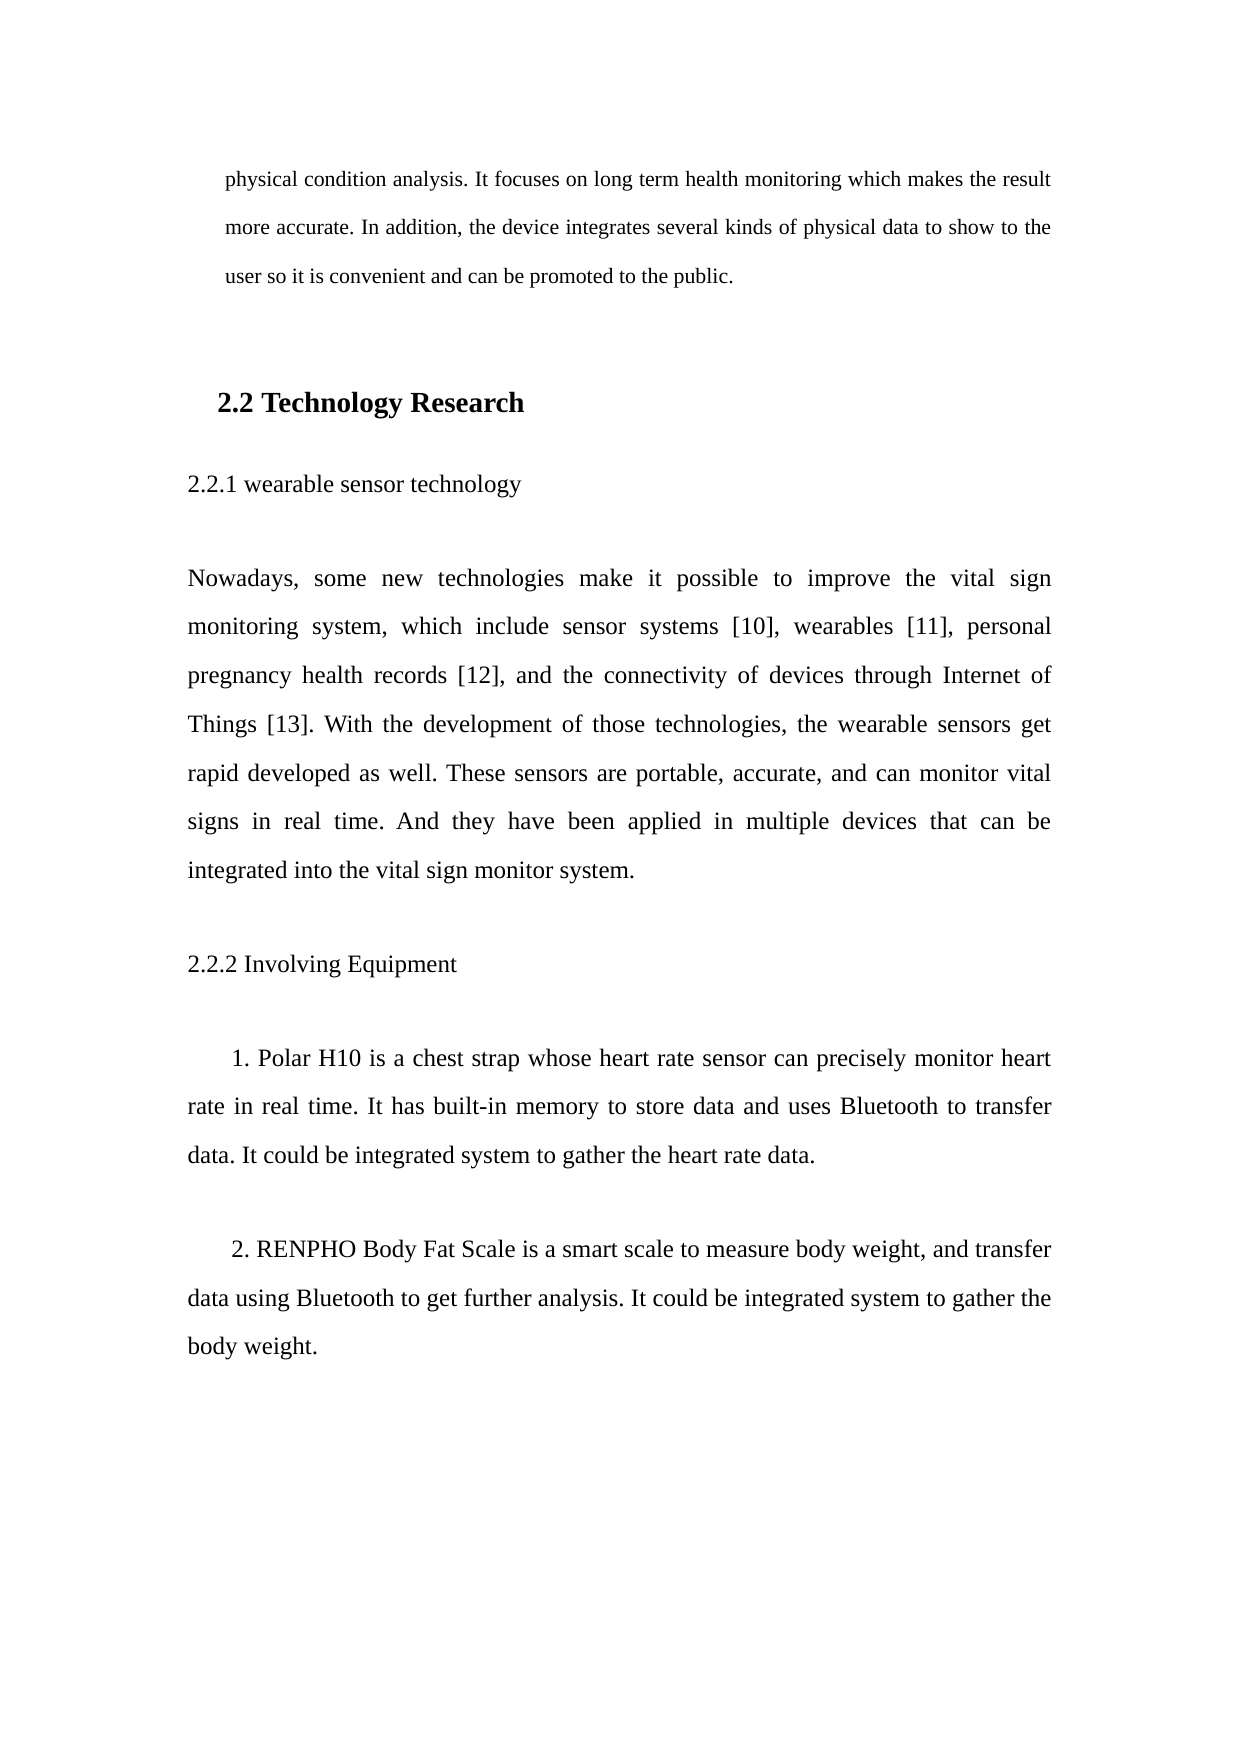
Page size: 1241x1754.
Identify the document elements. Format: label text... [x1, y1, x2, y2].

text 2.2.1 wearable sensor technology [187, 467, 1053, 499]
text 2.2.2 Involving Equipment [187, 947, 1053, 979]
text Nowadays, some new technologies make it possible to improve the vital sign monitoring system, which include sensor systems [10], wearables [11], personal pregnancy health records [12], and the connectivity of devices through Internet of Things [13]. With the development of those technologies, the wearable sensors get rapid developed as well. These sensors are portable, accurate, and can monitor vital signs in real time. And they have been applied in multiple devices that can be integrated into the vital sign monitor system. [187, 561, 1053, 886]
text 2. RENPHO Body Fat Scale is a smart scale to measure body weight, and transfer data using Bluetooth to get further analysis. It could be integrated system to gather the body weight. [187, 1232, 1053, 1362]
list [225, 162, 1053, 292]
text 1. Polar H10 is a chest strap whose heart rate sensor can precisely monitor heart rate in real time. It has built-in memory to store data and uses Bluetooth to transfer data. It could be integrated system to gather the heart rate data. [187, 1041, 1053, 1171]
list Technology Research [217, 369, 1053, 434]
